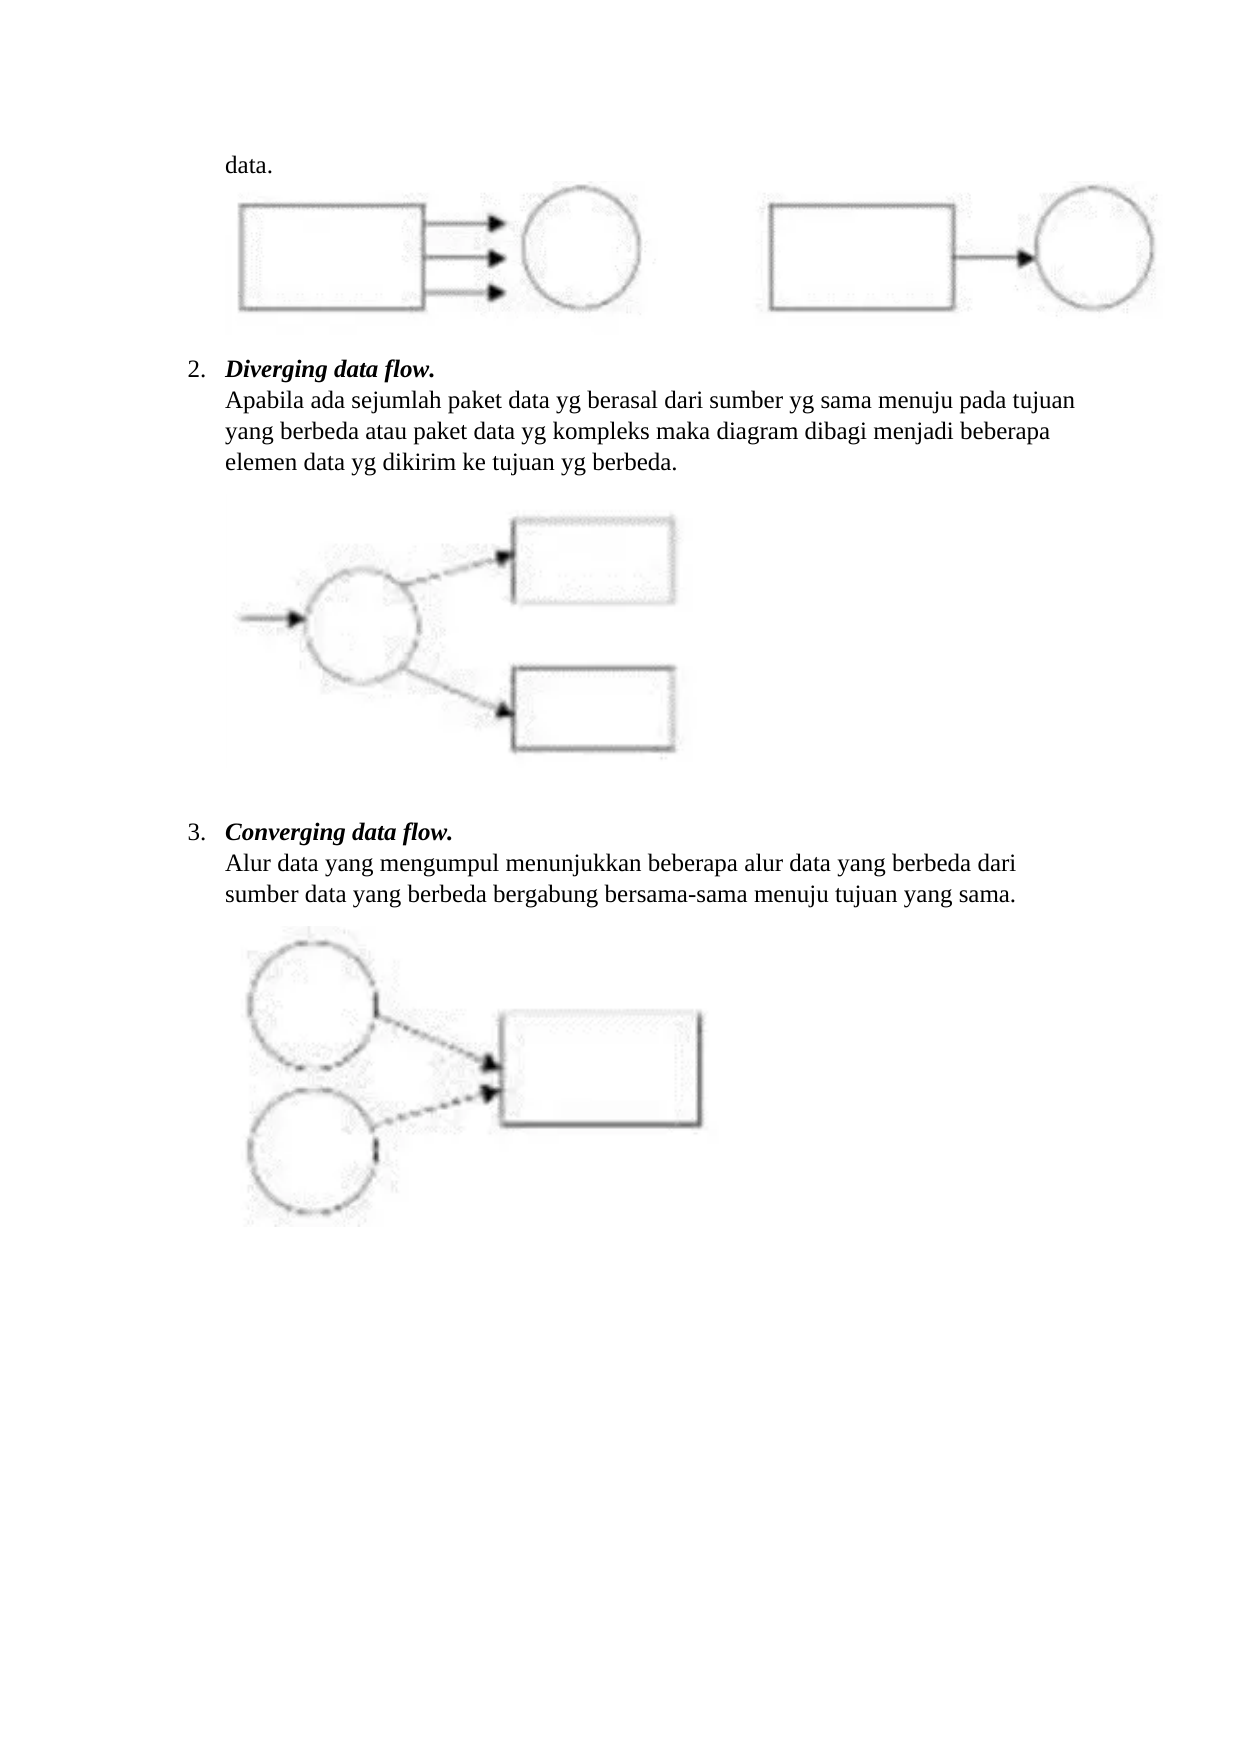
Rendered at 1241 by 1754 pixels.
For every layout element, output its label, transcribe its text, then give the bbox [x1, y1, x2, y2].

picture [225, 926, 719, 1227]
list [187, 150, 1090, 335]
list Diverging data flow. Apabila ada sejumlah paket data yg berasal dari sumber yg sama menuju pada tujuan yang berbeda atau paket data yg kompleks maka diagram dibagi menjadi beberapa elemen data yg dikirim ke tujuan yg berbeda. [187, 354, 1090, 476]
picture [225, 494, 705, 768]
list Converging data flow. Alur data yang mengumpul menunjukkan beberapa alur data yang berbeda dari sumber data yang berbeda bergabung bersama-sama menuju tujuan yang sama. [187, 817, 1090, 907]
picture [225, 181, 1166, 335]
